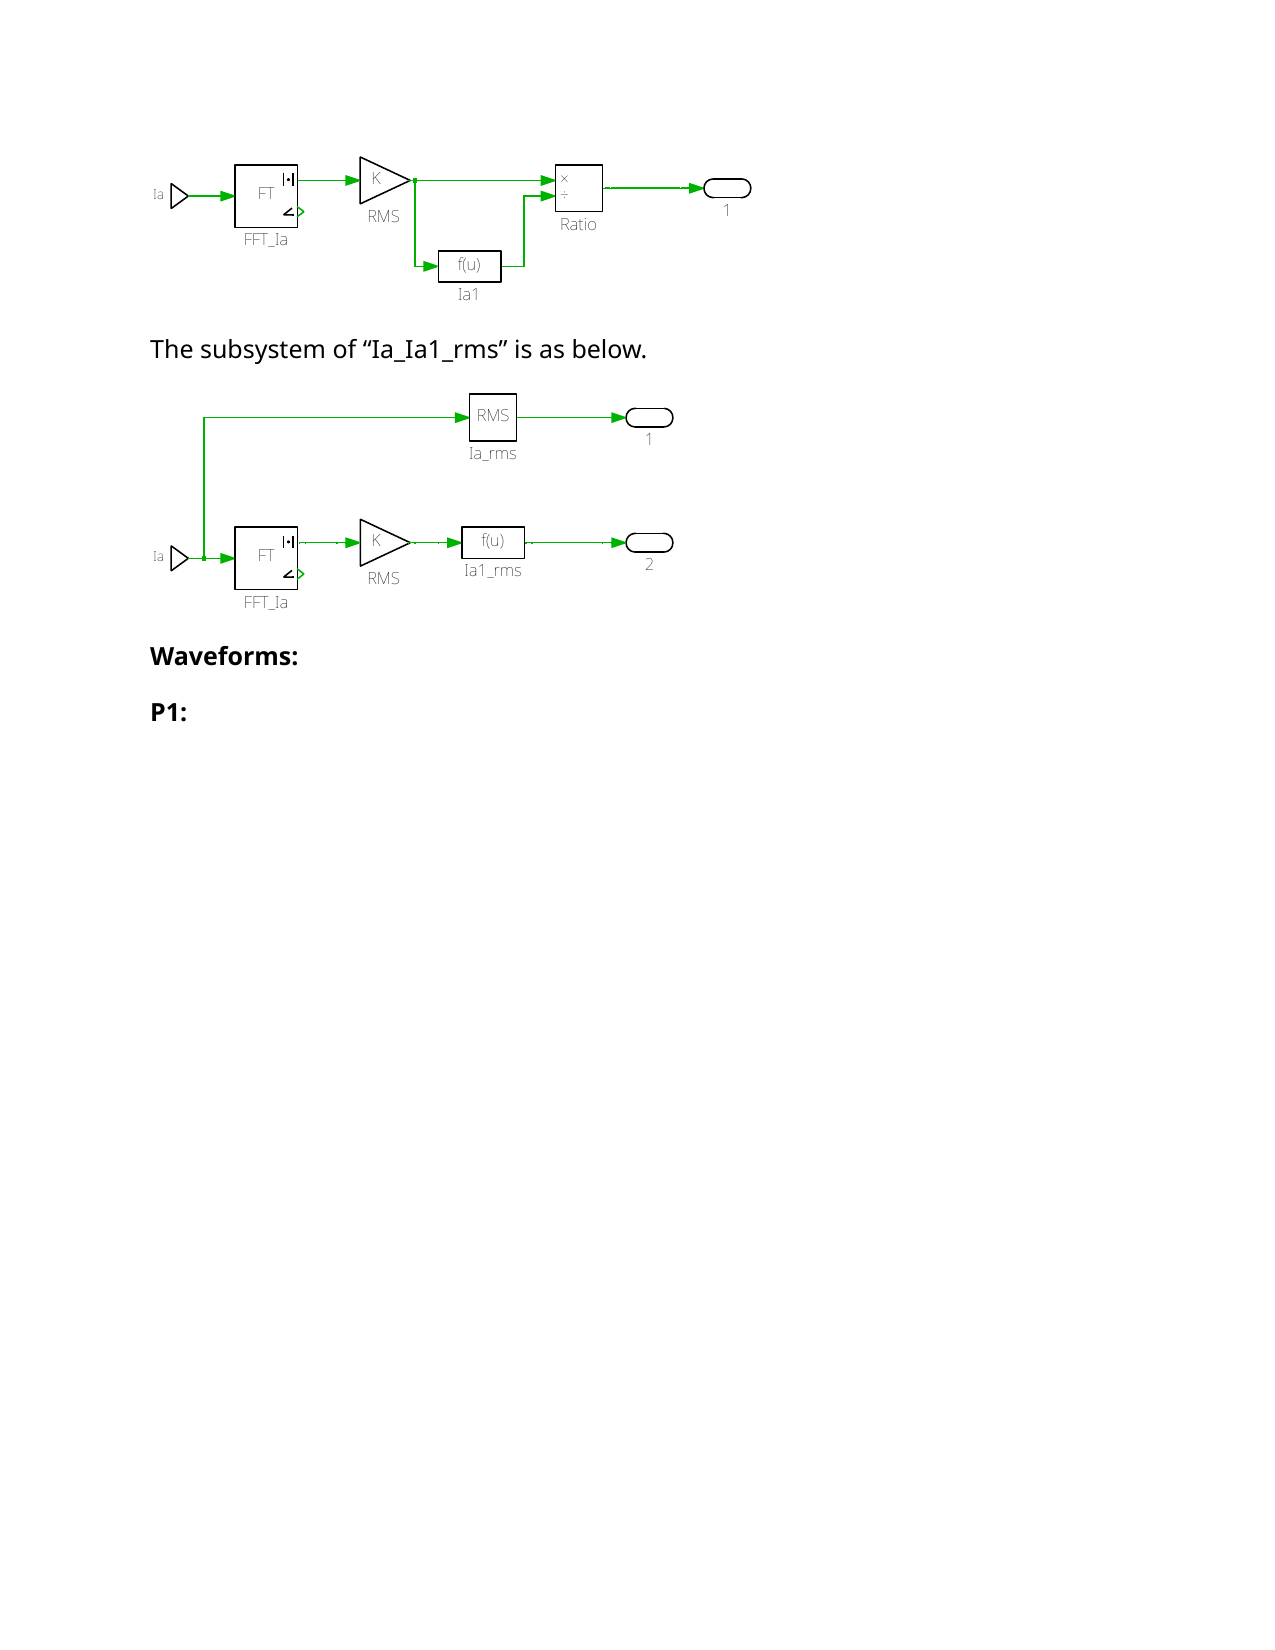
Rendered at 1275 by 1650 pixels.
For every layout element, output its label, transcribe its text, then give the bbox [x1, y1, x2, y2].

text Waveforms: [150, 639, 1125, 673]
text P1: [150, 695, 1125, 729]
text The subsystem of “Ia_Ia1_rms” is as below. [150, 331, 1125, 365]
